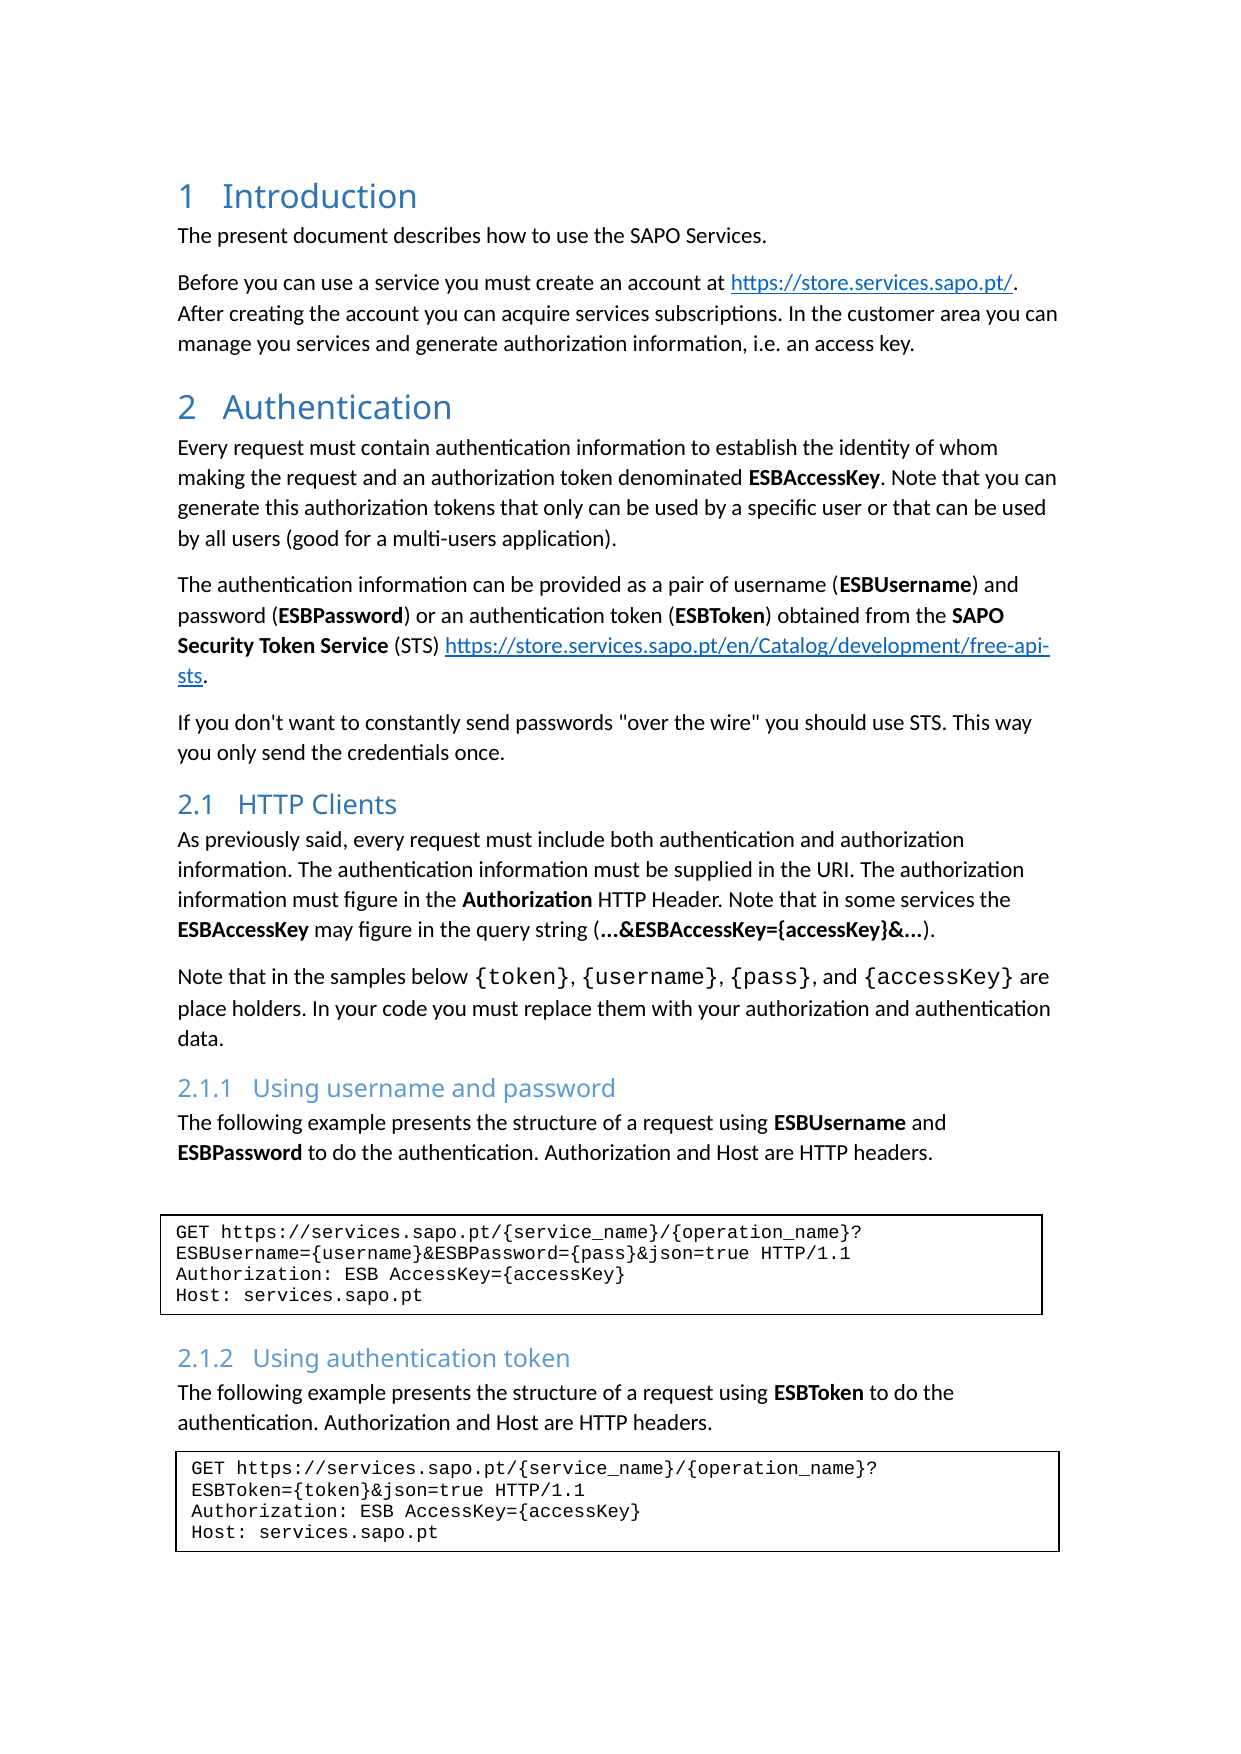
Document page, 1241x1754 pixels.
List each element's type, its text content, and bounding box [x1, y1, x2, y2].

subtitle Introduction [177, 173, 1063, 218]
text Note that in the samples below {token}, {username}, {pass}, and {accessKey} are place holders. In your code you must replace them with your authorization and authentication data. [177, 962, 1063, 1052]
text The present document describes how to use the SAPO Services. [177, 222, 1063, 249]
text The following example presents the structure of a request using ESBUsername and ESBPassword to do the authentication. Authorization and Host are HTTP headers. [177, 1108, 1063, 1166]
text The authentication information can be provided as a pair of username (ESBUsername) and password (ESBPassword) or an authentication token (ESBToken) obtained from the SAPO Security Token Service (STS) https://store.services.sapo.pt/en/Catalog/development/free-api-sts. [177, 571, 1063, 689]
text As previously said, every request must include both authentication and authorization information. The authentication information must be supplied in the URI. The authorization information must figure in the Authorization HTTP Header. Note that in some services the ESBAccessKey may figure in the query string (...&ESBAccessKey={accessKey}&...). [177, 825, 1063, 943]
text If you don't want to constantly send passwords "over the wire" you should use STS. This way you only send the credentials once. [177, 708, 1063, 766]
text The following example presents the structure of a request using ESBToken to do the authentication. Authorization and Host are HTTP headers. [177, 1378, 1063, 1436]
text Every request must contain authentication information to establish the identity of whom making the request and an authorization token denominated ESBAccessKey. Note that you can generate this authorization tokens that only can be used by a specific user or that can be used by all users (good for a multi-users application). [177, 433, 1063, 552]
text Before you can use a service you must create an account at https://store.services.sapo.pt/. After creating the account you can acquire services subscriptions. In the customer area you can manage you services and generate authorization information, i.e. an access key. [177, 268, 1063, 357]
subtitle HTTP Clients [177, 785, 1063, 822]
subtitle Using authentication token [177, 1232, 1063, 1375]
subtitle Using username and password [177, 1071, 1063, 1105]
subtitle Authentication [177, 384, 1063, 429]
